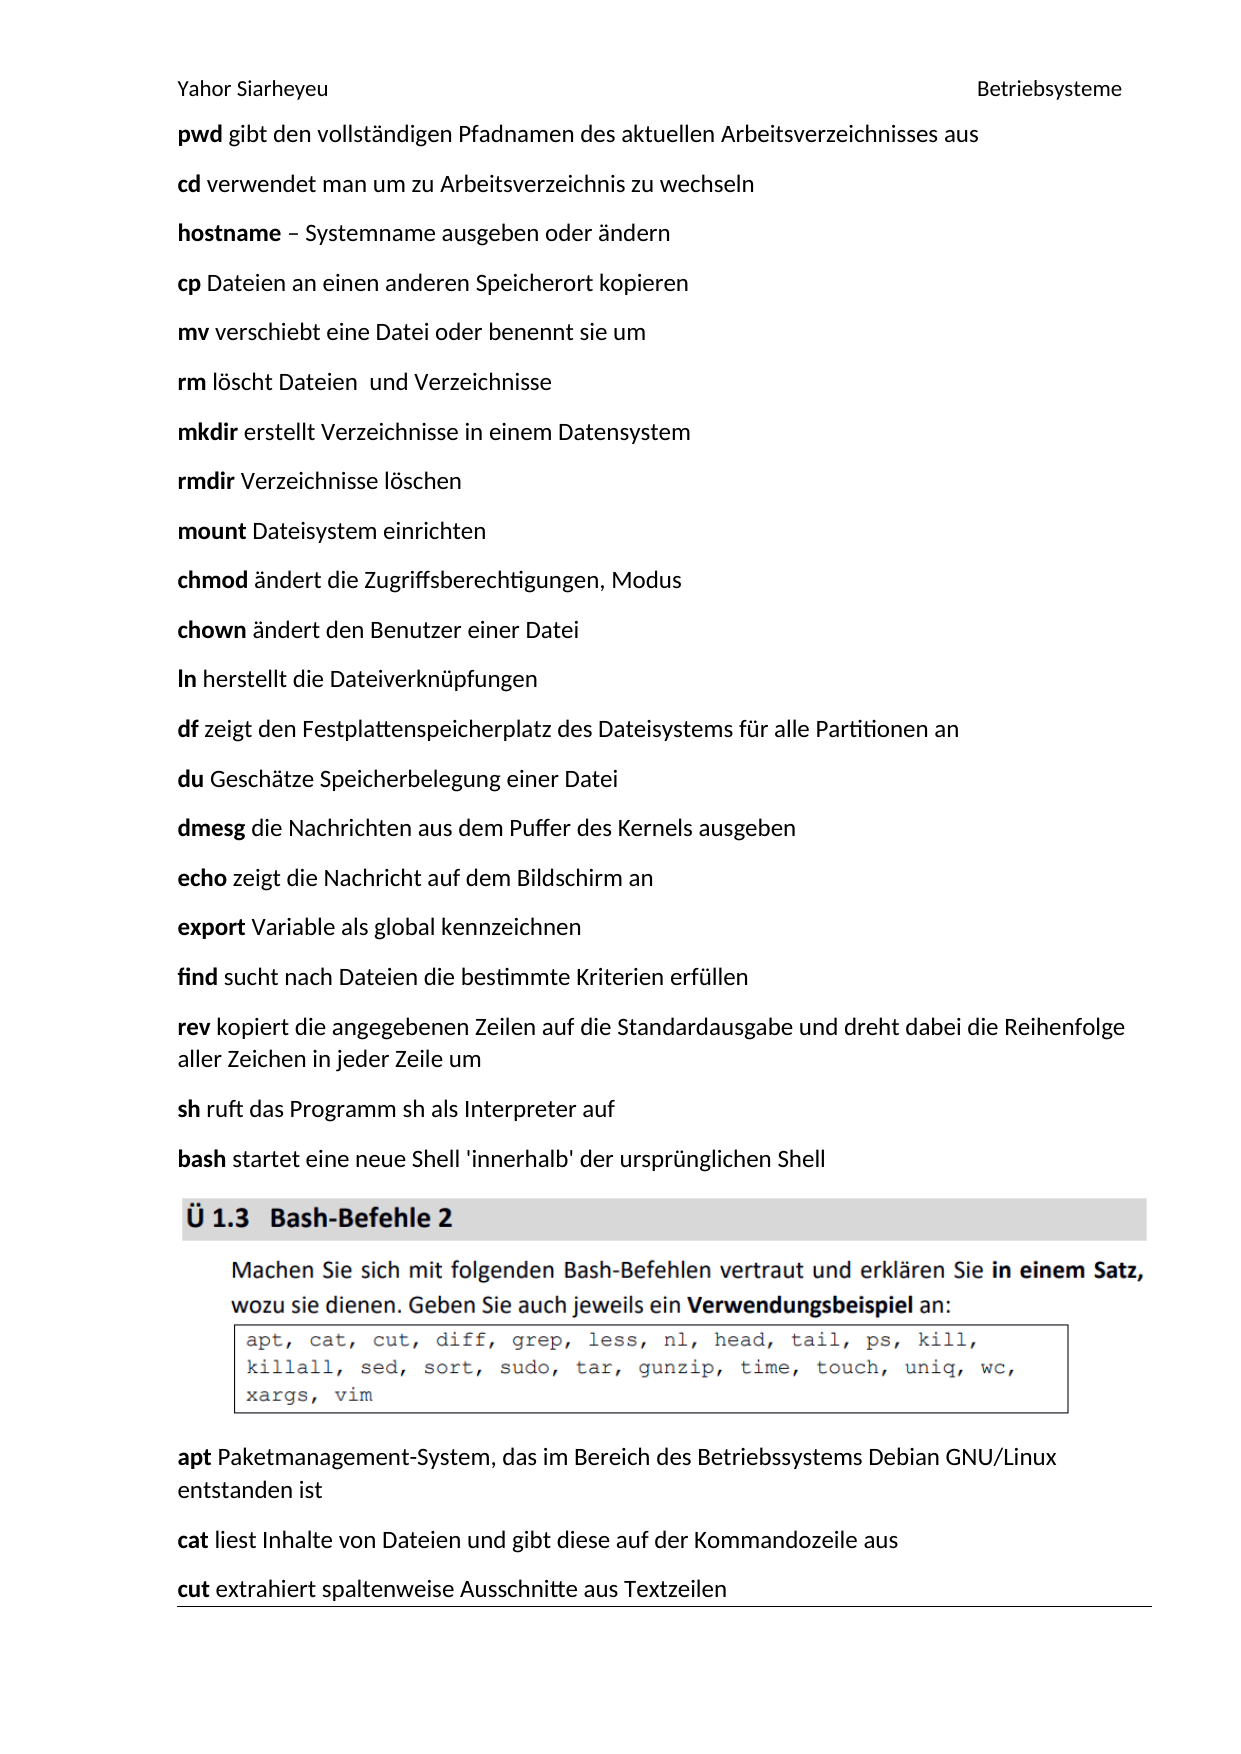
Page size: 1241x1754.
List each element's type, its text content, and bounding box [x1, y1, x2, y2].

text rmdir Verzeichnisse löschen [177, 465, 1152, 496]
text cut extrahiert spaltenweise Ausschnitte aus Textzeilen [177, 1573, 1152, 1606]
text pwd gibt den vollständigen Pfadnamen des aktuellen Arbeitsverzeichnisses aus [177, 118, 1152, 149]
text cat liest Inhalte von Dateien und gibt diese auf der Kommandozeile aus [177, 1524, 1152, 1554]
text cp Dateien an einen anderen Speicherort kopieren [177, 267, 1152, 297]
text mv verschiebt eine Datei oder benennt sie um [177, 316, 1152, 347]
text df zeigt den Festplattenspeicherplatz des Dateisystems für alle Partitionen an [177, 713, 1152, 744]
text apt Paketmanagement-System, das im Bereich des Betriebssystems Debian GNU/Linux entstanden ist [177, 1441, 1152, 1505]
text dmesg die Nachrichten aus dem Puffer des Kernels ausgeben [177, 812, 1152, 843]
text ln herstellt die Dateiverknüpfungen [177, 663, 1152, 694]
text hostname – Systemname ausgeben oder ändern [177, 217, 1152, 248]
text du Geschätze Speicherbelegung einer Datei [177, 763, 1152, 793]
text sh ruft das Programm sh als Interpreter auf [177, 1093, 1152, 1124]
text echo zeigt die Nachricht auf dem Bildschirm an [177, 862, 1152, 892]
text chown ändert den Benutzer einer Datei [177, 614, 1152, 644]
text find sucht nach Dateien die bestimmte Kriterien erfüllen [177, 961, 1152, 992]
text chmod ändert die Zugriffsberechtigungen, Modus [177, 564, 1152, 595]
text export Variable als global kennzeichnen [177, 911, 1152, 942]
text cd verwendet man um zu Arbeitsverzeichnis zu wechseln [177, 168, 1152, 198]
text mount Dateisystem einrichten [177, 515, 1152, 545]
text rev kopiert die angegebenen Zeilen auf die Standardausgabe und dreht dabei die Reihenfolge aller Zeichen in jeder Zeile um [177, 1011, 1152, 1074]
text bash startet eine neue Shell 'innerhalb' der ursprünglichen Shell [177, 1143, 1152, 1173]
text rm löscht Dateien und Verzeichnisse [177, 366, 1152, 397]
text mkdir erstellt Verzeichnisse in einem Datensystem [177, 416, 1152, 446]
